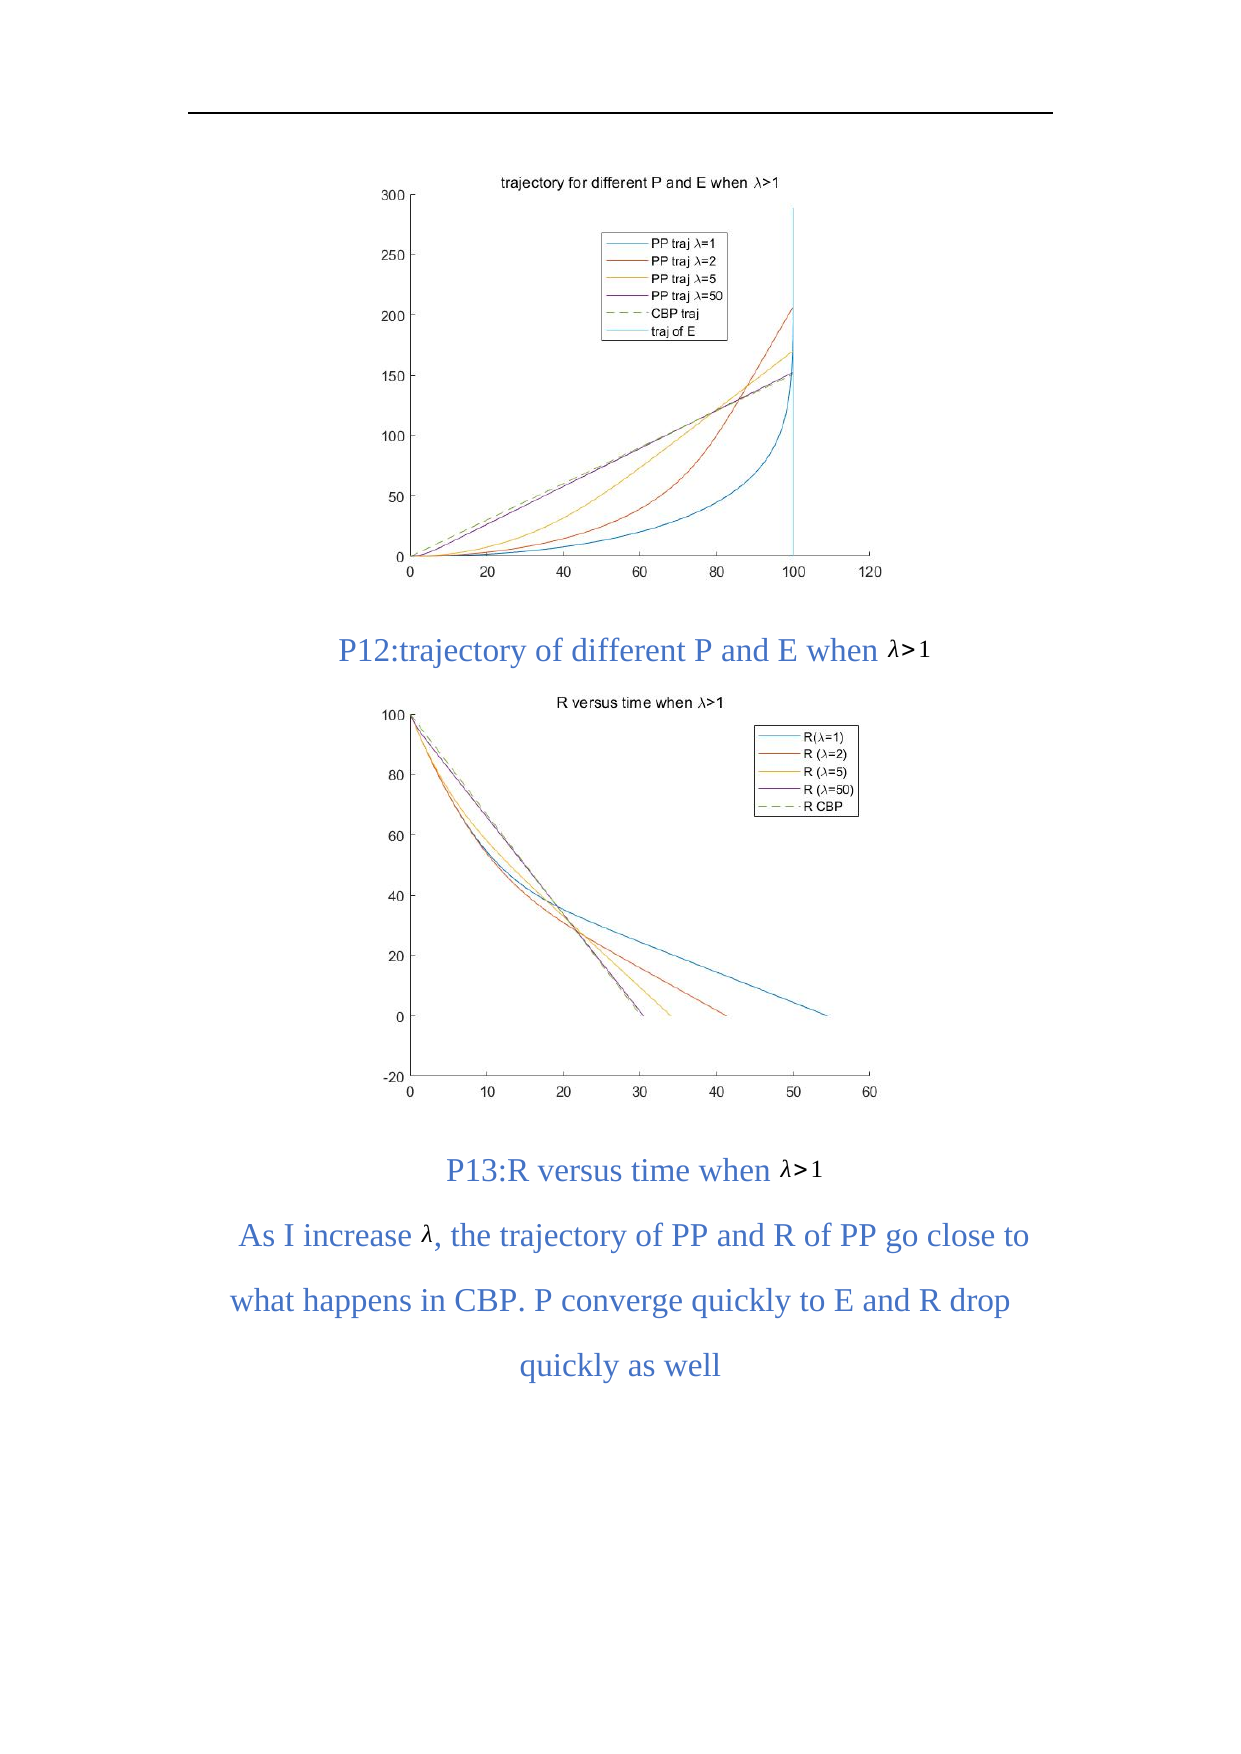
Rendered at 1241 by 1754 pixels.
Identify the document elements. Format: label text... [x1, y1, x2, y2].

text As I increase , the trajectory of PP and R of PP go close to what happens in CBP. P converge quickly to E and R drop quickly as well [187, 1202, 1053, 1397]
text P13:R versus time when [187, 1137, 1053, 1202]
text P12:trajectory of different P and E when [187, 617, 1053, 682]
picture [333, 682, 925, 1125]
picture [333, 162, 925, 605]
